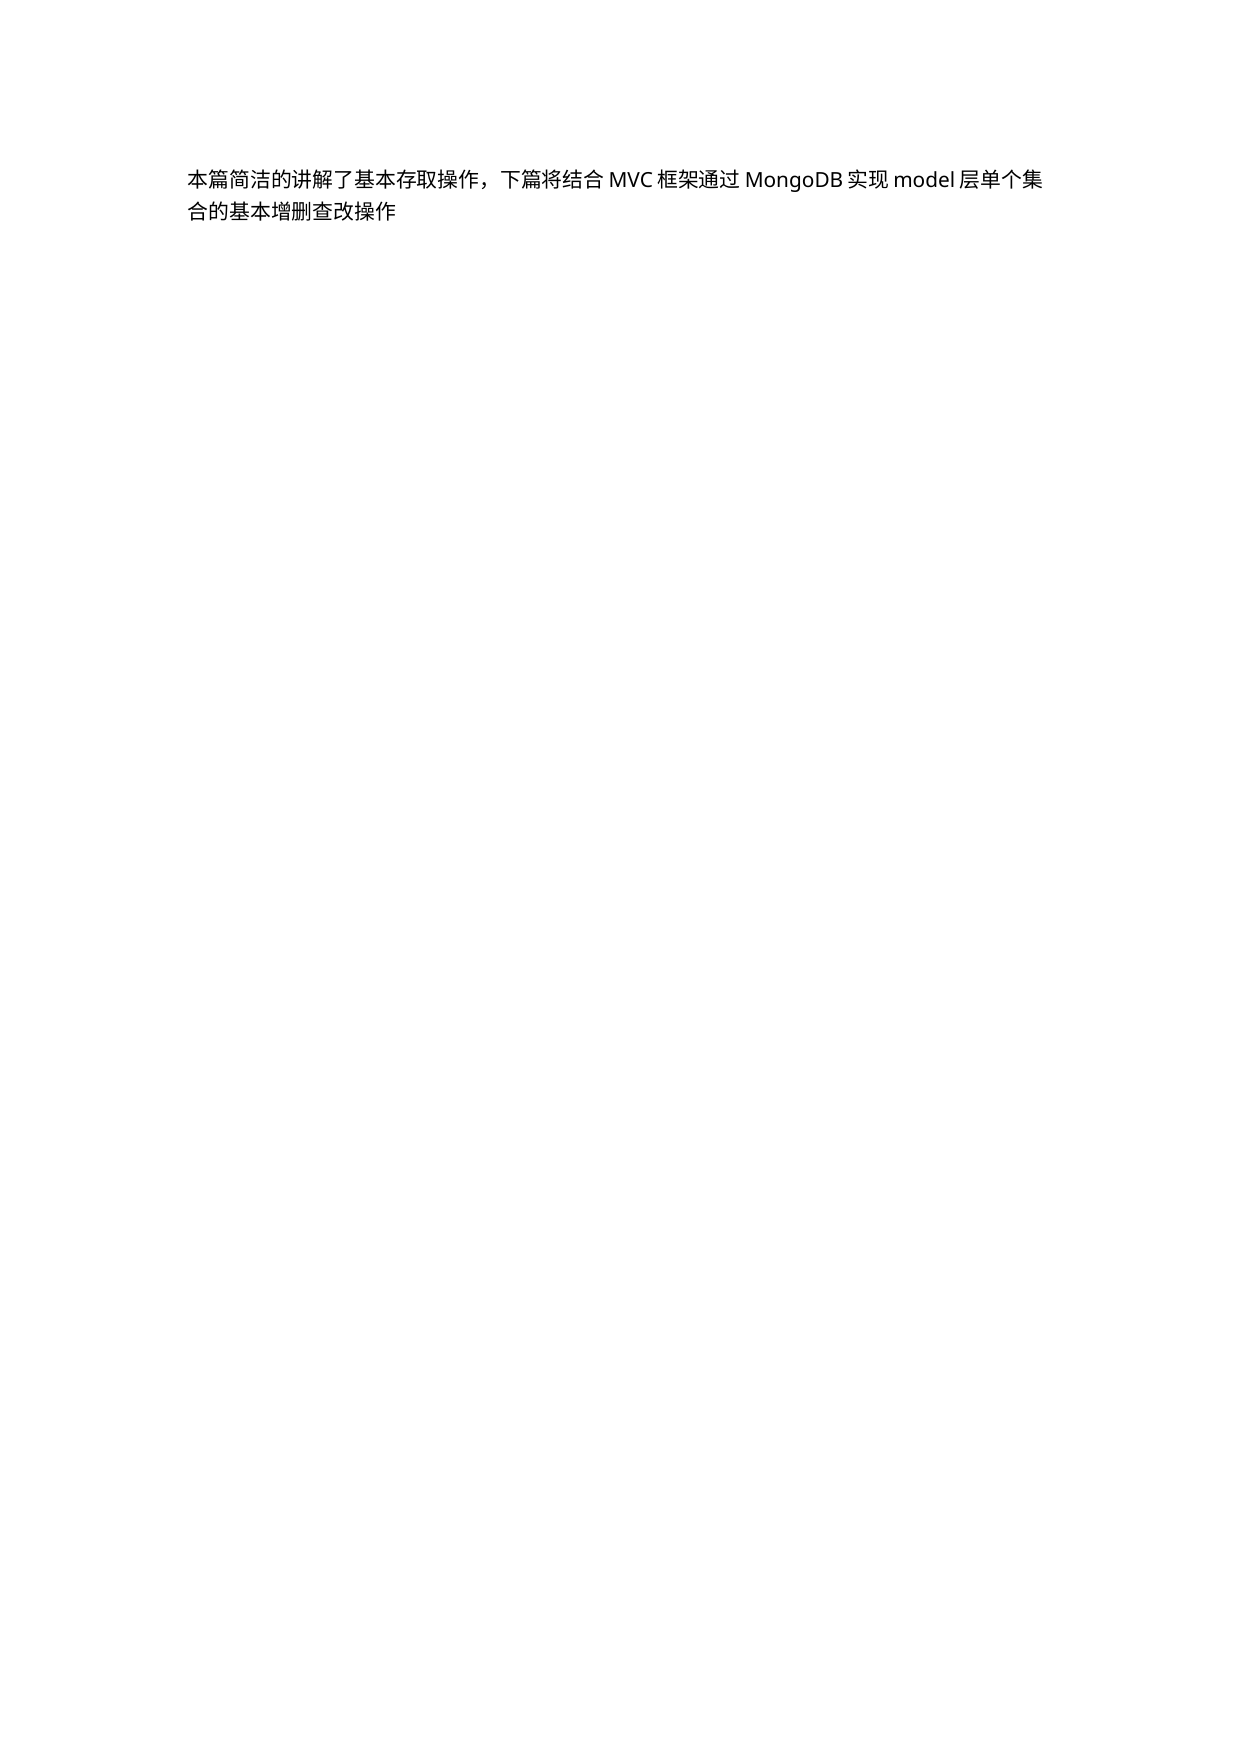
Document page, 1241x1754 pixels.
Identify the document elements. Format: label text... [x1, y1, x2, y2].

text 本篇简洁的讲解了基本存取操作，下篇将结合MVC框架通过MongoDB实现model层单个集合的基本增删查改操作 [187, 162, 1053, 227]
